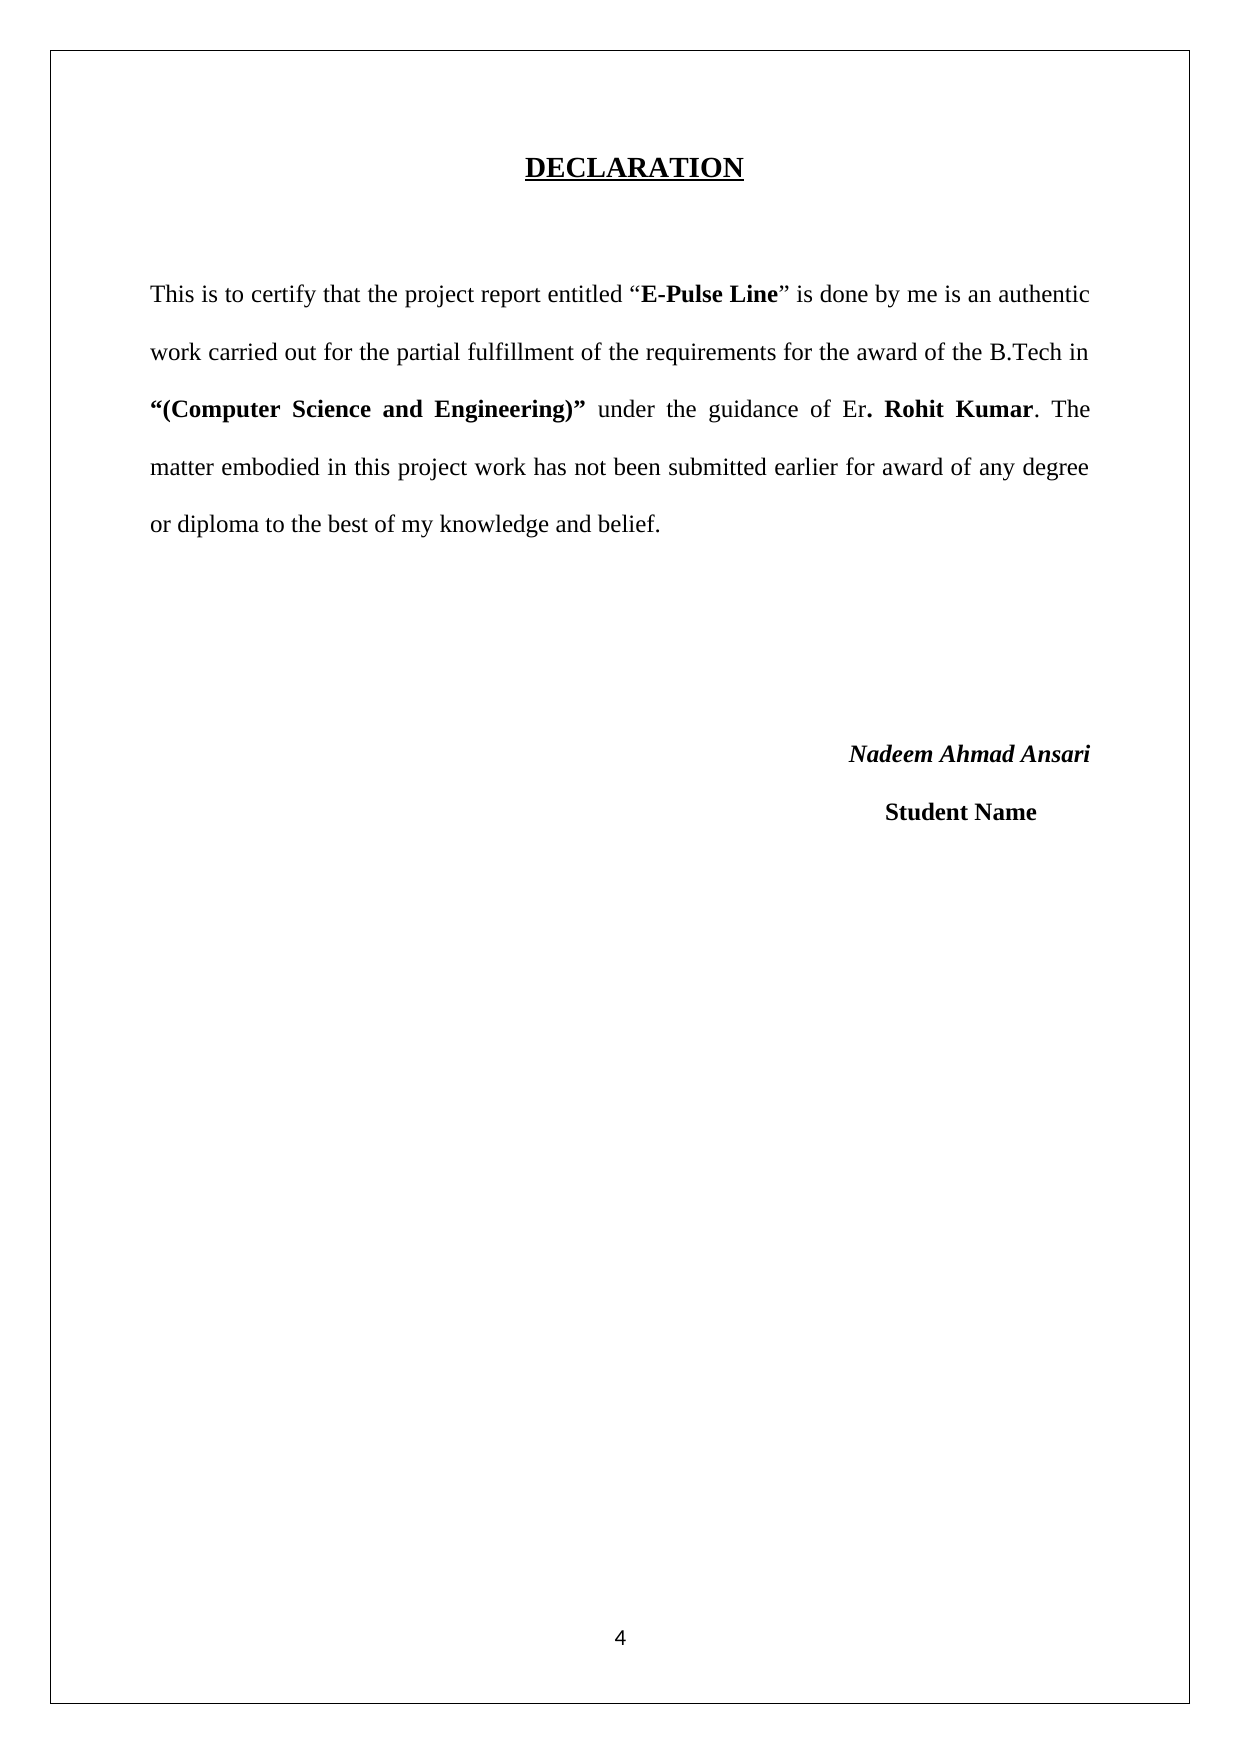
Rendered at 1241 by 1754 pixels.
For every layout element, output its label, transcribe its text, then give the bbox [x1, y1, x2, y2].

text This is to certify that the project report entitled “E-Pulse Line” is done by me is an authentic work carried out for the partial fulfillment of the requirements for the award of the B.Tech in “(Computer Science and Engineering)” under the guidance of Er. Rohit Kumar. The matter embodied in this project work has not been submitted earlier for award of any degree or diploma to the best of my knowledge and belief. [150, 279, 1090, 538]
text DECLARATION [450, 150, 1090, 183]
text Student Name [150, 797, 1090, 826]
text Nadeem Ahmad Ansari [150, 739, 1090, 768]
